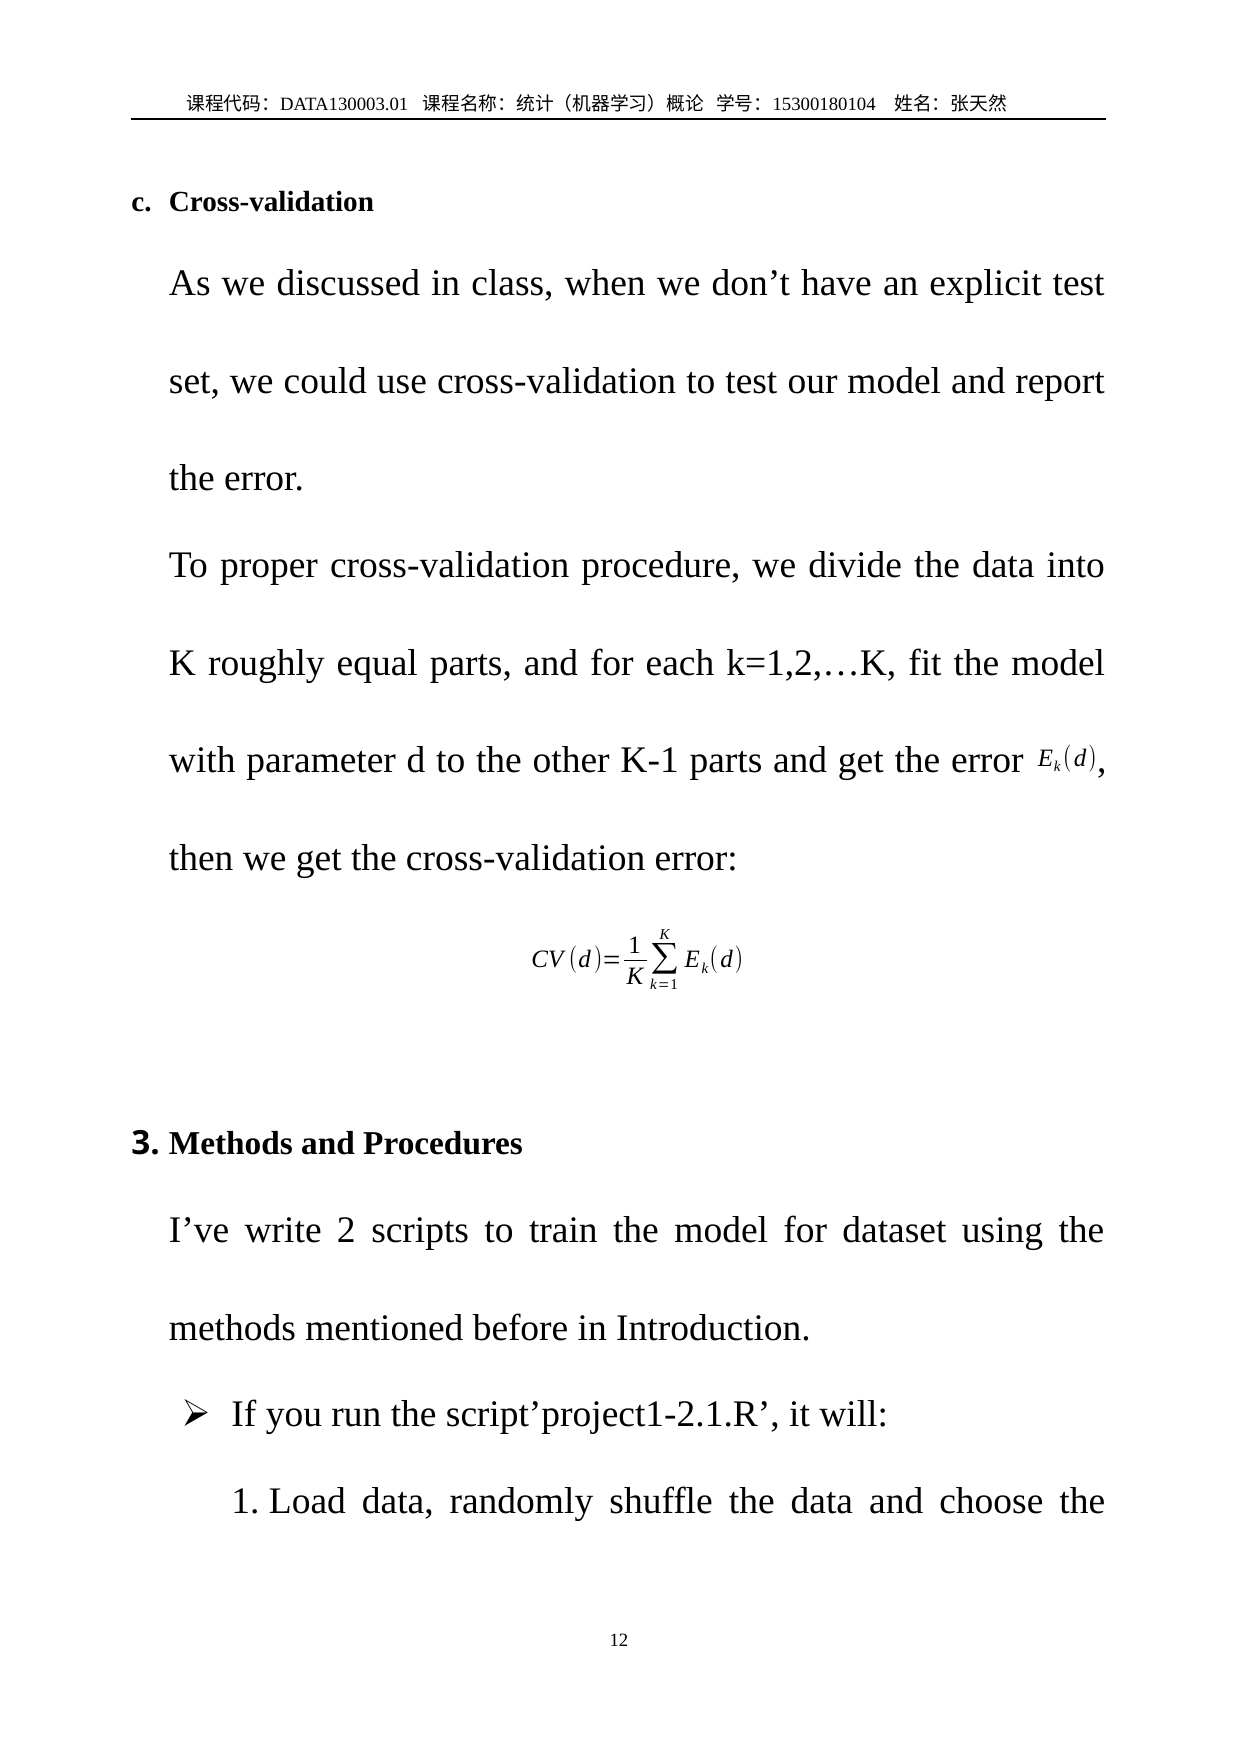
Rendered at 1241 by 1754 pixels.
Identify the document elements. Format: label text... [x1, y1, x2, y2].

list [231, 1467, 1106, 1532]
list If you run the script’project1-2.1.R’, it will: [181, 1381, 1106, 1446]
text To proper cross-validation procedure, we divide the data into K roughly equal parts, and for each k=1,2,…K, fit the model with parameter d to the other K-1 parts and get the error , then we get the cross-validation error: [169, 531, 1106, 889]
list Cross-validation [131, 168, 1106, 233]
list Methods and Procedures [131, 1109, 1106, 1174]
list I’ve write 2 scripts to train the model for dataset using the methods mentioned before in Introduction. [169, 1197, 1106, 1359]
text As we discussed in class, when we don’t have an explicit test set, we could use cross-validation to test our model and report the error. [169, 250, 1106, 510]
